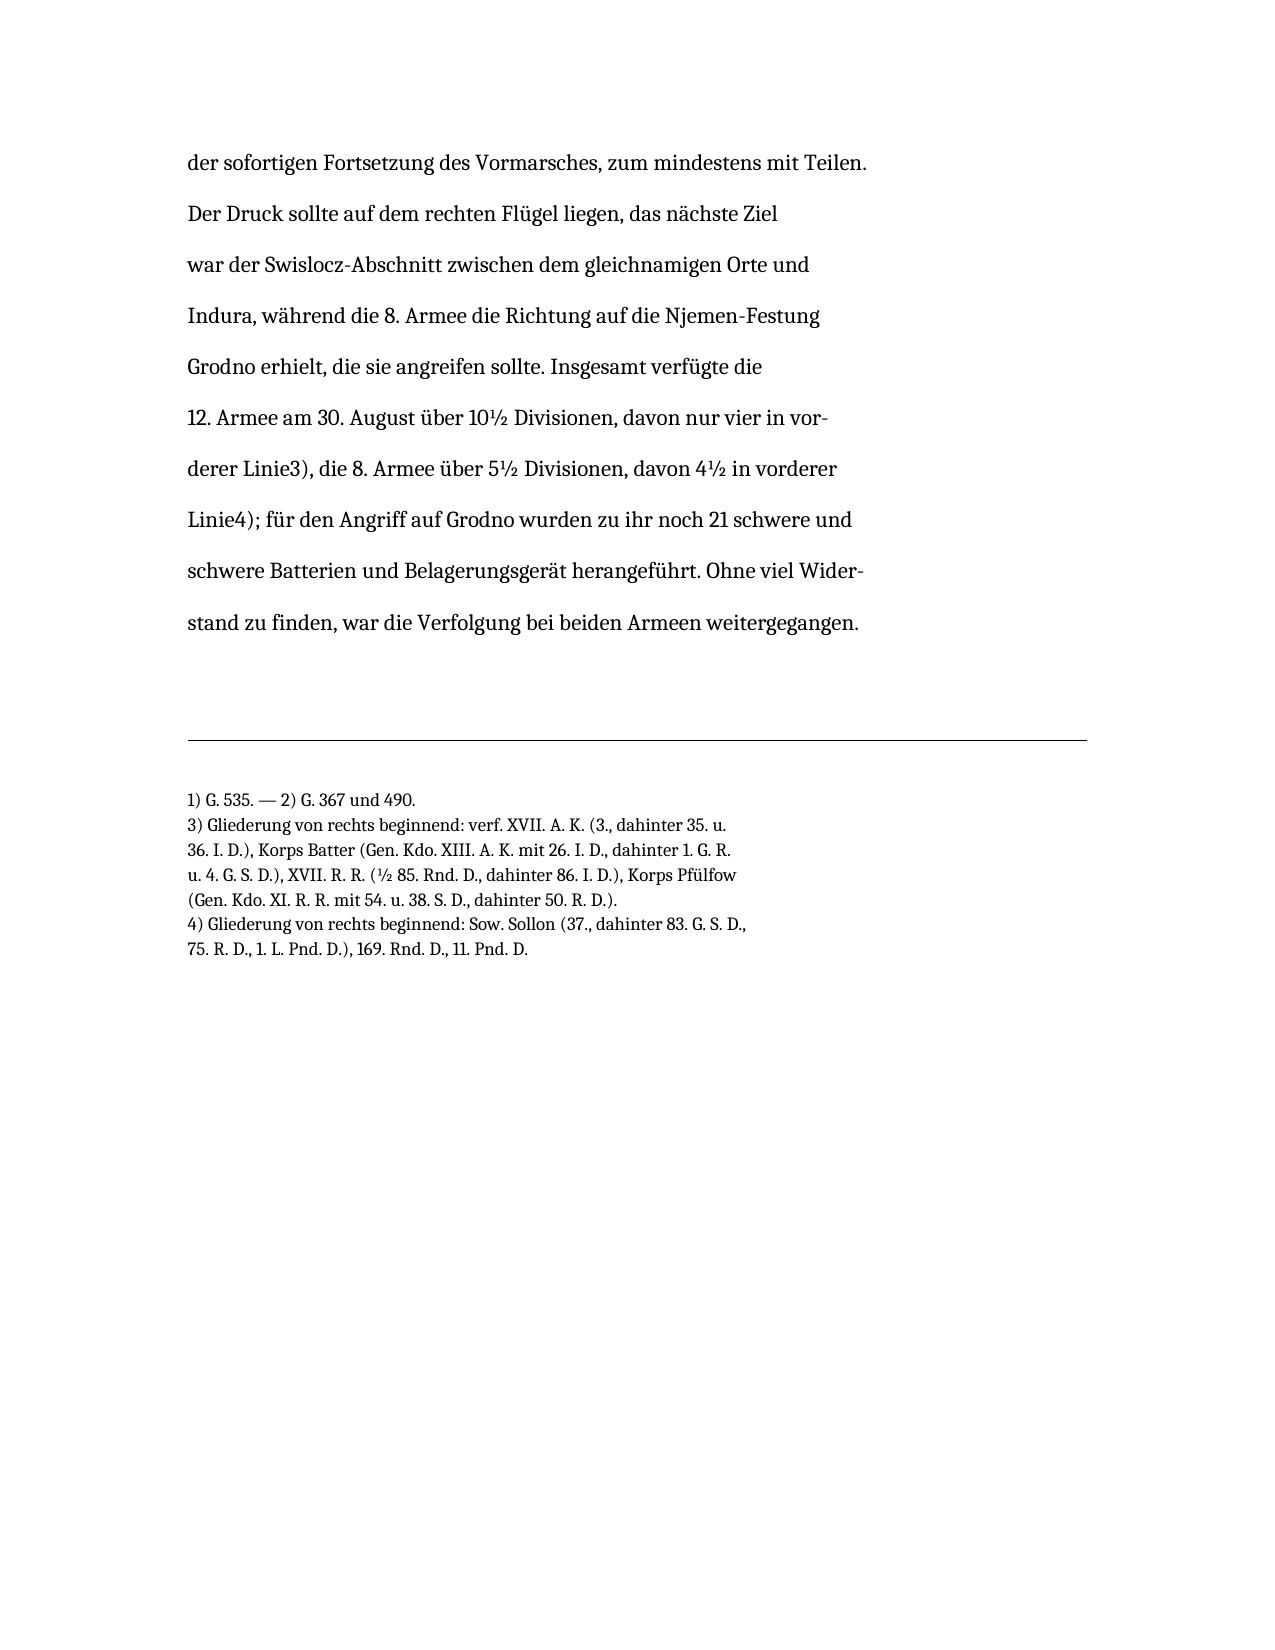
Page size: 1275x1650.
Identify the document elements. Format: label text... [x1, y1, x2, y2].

text war der Swislocz-Abschnitt zwischen dem gleichnamigen Orte und [187, 252, 1087, 278]
text Der Druck sollte auf dem rechten Flügel liegen, das nächste Ziel [187, 201, 1087, 227]
text derer Linie3), die 8. Armee über 5½ Divisionen, davon 4½ in vorderer [187, 456, 1087, 483]
text stand zu finden, war die Verfolgung bei beiden Armeen weitergegangen. [187, 609, 1087, 636]
text 1) G. 535. — 2) G. 367 und 490. 3) Gliederung von rechts beginnend: verf. XVII. A. K. (3., dahinter 35. u. 36. I. D.), Korps Batter (Gen. Kdo. XIII. A. K. mit 26. I. D., dahinter 1. G. R. u. 4. G. S. D.), XVII. R. R. (½ 85. Rnd. D., dahinter 86. I. D.), Korps Pfülfow (Gen. Kdo. XI. R. R. mit 54. u. 38. S. D., dahinter 50. R. D.). 4) Gliederung von rechts beginnend: Sow. Sollon (37., dahinter 83. G. S. D., 75. R. D., 1. L. Pnd. D.), 169. Rnd. D., 11. Pnd. D. [187, 765, 1087, 985]
text Linie4); für den Angriff auf Grodno wurden zu ihr noch 21 schwere und [187, 507, 1087, 534]
text Indura, während die 8. Armee die Richtung auf die Njemen-Festung [187, 303, 1087, 329]
text der sofortigen Fortsetzung des Vormarsches, zum mindestens mit Teilen. [187, 150, 1087, 176]
text schwere Batterien und Belagerungsgerät herangeführt. Ohne viel Wider- [187, 558, 1087, 585]
text 12. Armee am 30. August über 10½ Divisionen, davon nur vier in vor- [187, 405, 1087, 432]
text Grodno erhielt, die sie angreifen sollte. Insgesamt verfügte die [187, 354, 1087, 381]
